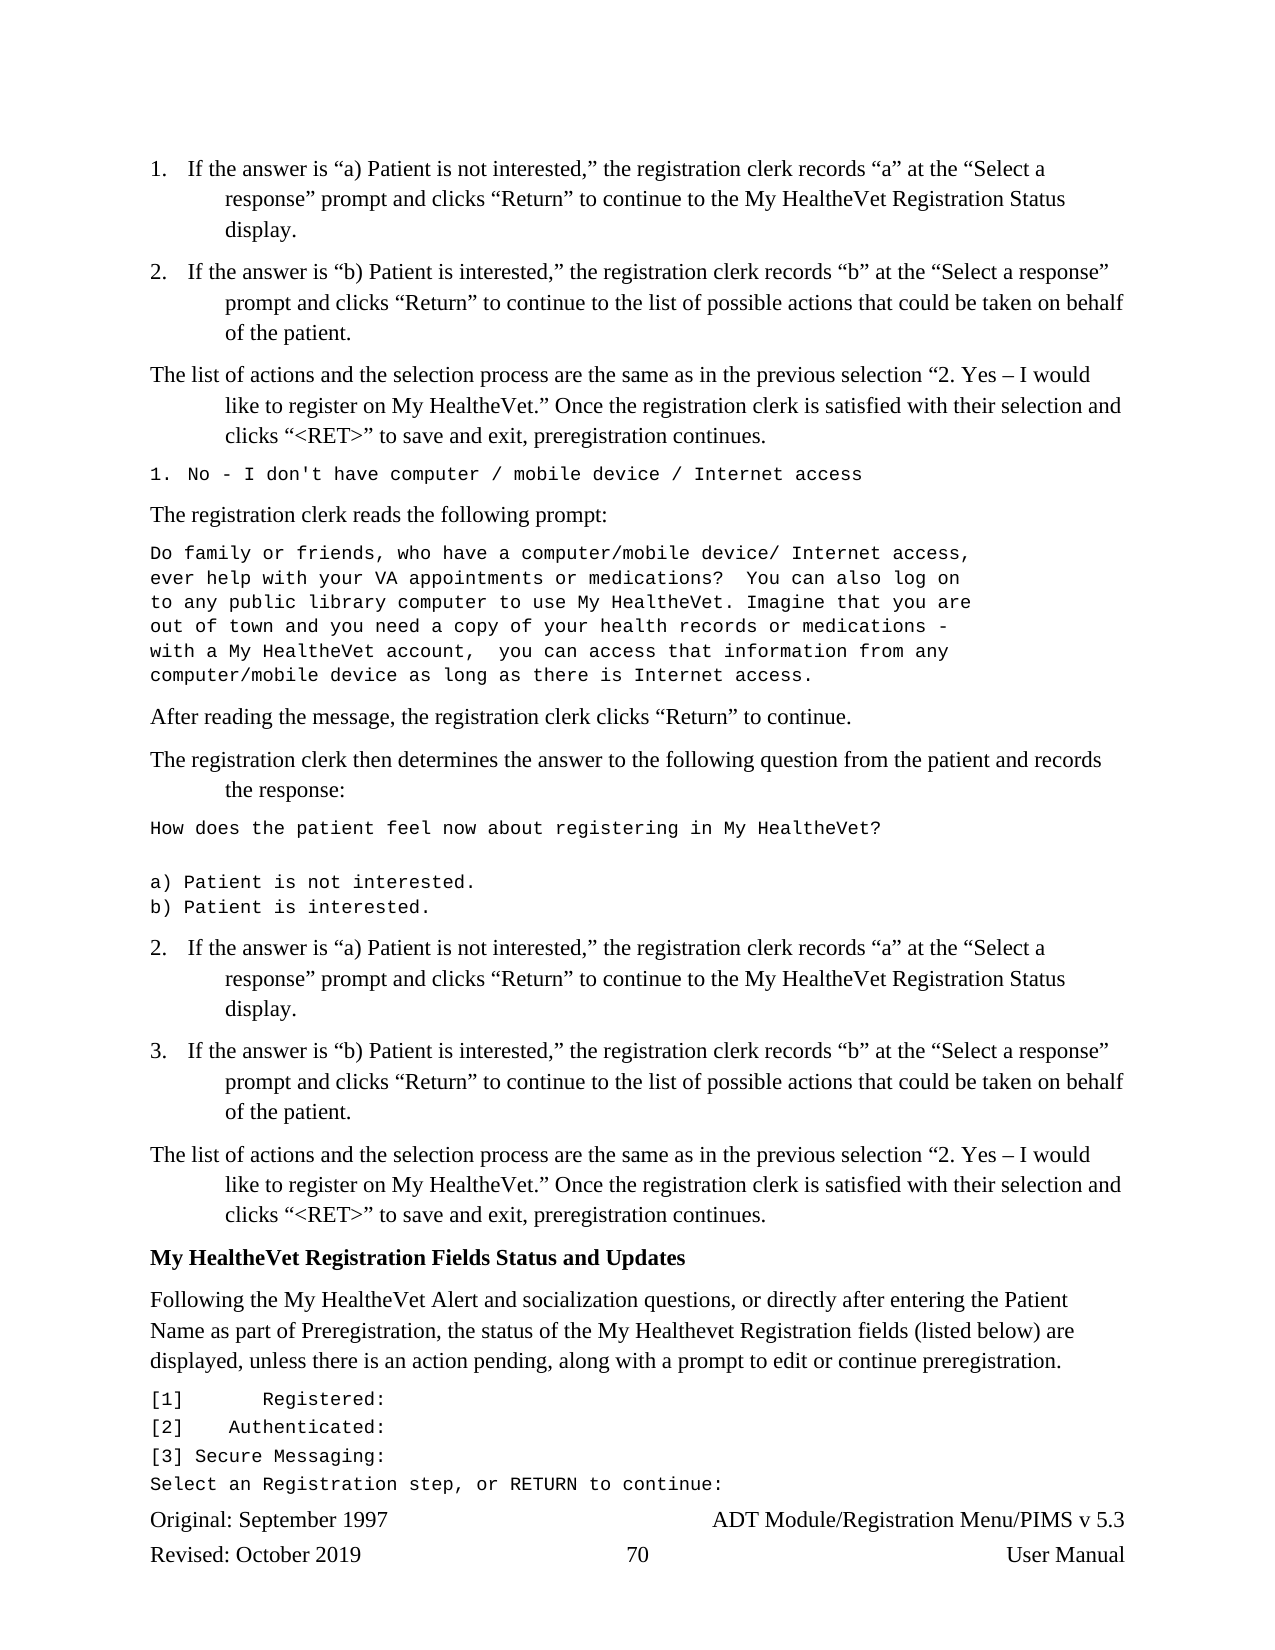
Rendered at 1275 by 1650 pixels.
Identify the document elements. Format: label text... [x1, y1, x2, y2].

text out of town and you need a copy of your health records or medications - [150, 617, 1125, 638]
text a) Patient is not interested. [150, 873, 1125, 894]
list No - I don't have computer / mobile device / Internet access [150, 464, 1125, 486]
text Following the My HealtheVet Alert and socialization questions, or directly after entering the Patient Name as part of Preregistration, the status of the My Healthevet Registration fields (listed below) are displayed, unless there is an action pending, along with a prompt to edit or continue preregistration. [150, 1286, 1125, 1373]
text with a My HealtheVet account, you can access that information from any [150, 642, 1125, 663]
text [2] Authenticated: [150, 1418, 1125, 1439]
text Do family or friends, who have a computer/mobile device/ Internet access, [150, 544, 1125, 565]
text to any public library computer to use My HealtheVet. Imagine that you are [150, 593, 1125, 614]
list If the answer is “b) Patient is interested,” the registration clerk records “b” at the “Select a response” prompt and clicks “Return” to continue to the list of possible actions that could be taken on behalf of the patient. [150, 258, 1125, 345]
text After reading the message, the registration clerk clicks “Return” to continue. [150, 703, 1125, 729]
text The registration clerk reads the following prompt: [150, 501, 1125, 528]
list If the answer is “b) Patient is interested,” the registration clerk records “b” at the “Select a response” prompt and clicks “Return” to continue to the list of possible actions that could be taken on behalf of the patient. [150, 1037, 1125, 1124]
text ever help with your VA appointments or medications? You can also log on [150, 568, 1125, 590]
text The registration clerk then determines the answer to the following question from the patient and records the response: [150, 746, 1125, 802]
list If the answer is “a) Patient is not interested,” the registration clerk records “a” at the “Select a response” prompt and clicks “Return” to continue to the My HealtheVet Registration Status display. [150, 155, 1125, 242]
text computer/mobile device as long as there is Internet access. [150, 666, 1125, 687]
text Select an Registration step, or RETURN to continue: [150, 1475, 1125, 1496]
text [1] Registered: [150, 1389, 1125, 1411]
text How does the patient feel now about registering in My HealtheVet? [150, 818, 1125, 840]
list If the answer is “a) Patient is not interested,” the registration clerk records “a” at the “Select a response” prompt and clicks “Return” to continue to the My HealtheVet Registration Status display. [150, 934, 1125, 1021]
text b) Patient is interested. [150, 897, 1125, 919]
text My HealtheVet Registration Fields Status and Updates [150, 1244, 1125, 1270]
text [3] Secure Messaging: [150, 1447, 1125, 1468]
